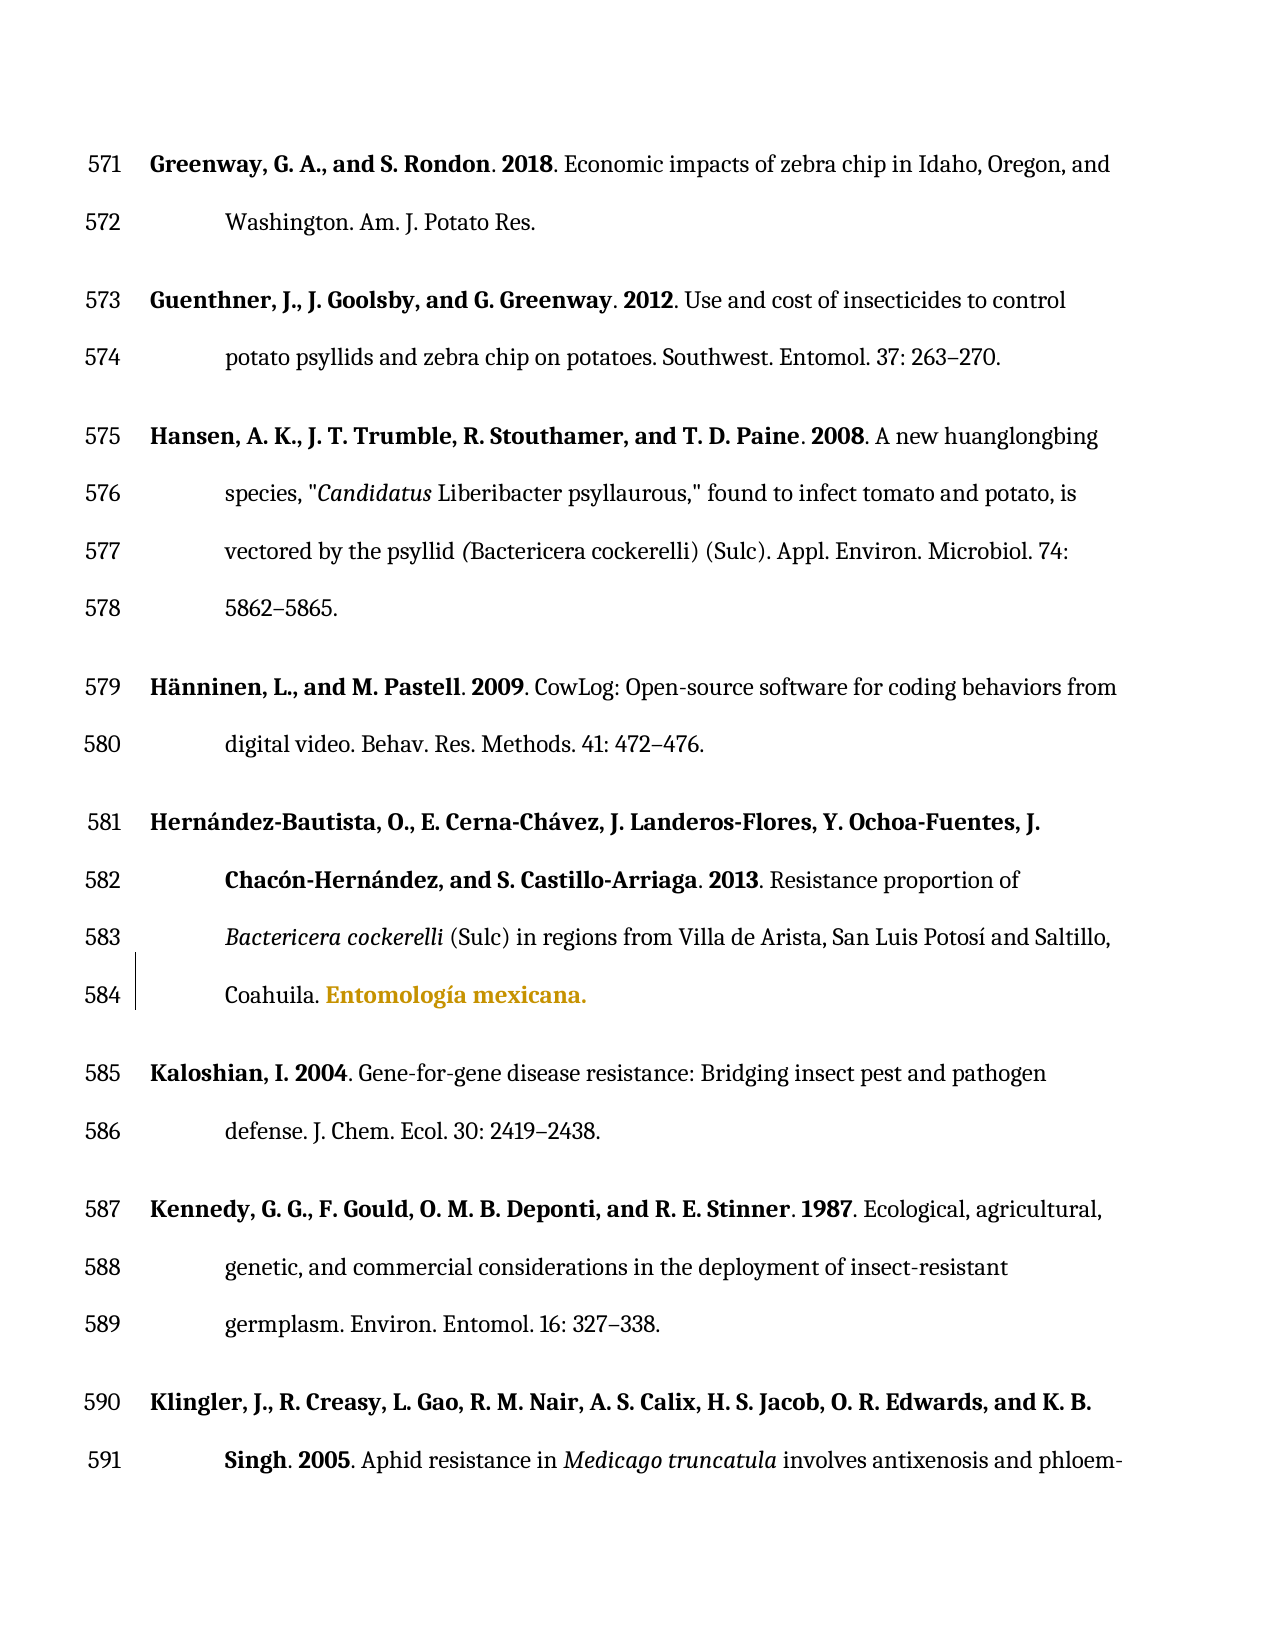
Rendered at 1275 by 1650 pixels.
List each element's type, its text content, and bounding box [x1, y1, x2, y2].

text Hänninen, L., and M. Pastell. 2009. CowLog: Open-source software for coding behaviors from digital video. Behav. Res. Methods. 41: 472–476. [150, 672, 1125, 759]
text Kaloshian, I. 2004. Gene-for-gene disease resistance: Bridging insect pest and pathogen defense. J. Chem. Ecol. 30: 2419–2438. [150, 1059, 1125, 1145]
text Hansen, A. K., J. T. Trumble, R. Stouthamer, and T. D. Paine. 2008. A new huanglongbing species, "Candidatus Liberibacter psyllaurous," found to infect tomato and potato, is vectored by the psyllid (Bactericera cockerelli) (Sulc). Appl. Environ. Microbiol. 74: 5862–5865. [150, 422, 1125, 623]
text Kennedy, G. G., F. Gould, O. M. B. Deponti, and R. E. Stinner. 1987. Ecological, agricultural, genetic, and commercial considerations in the deployment of insect-resistant germplasm. Environ. Entomol. 16: 327–338. [150, 1195, 1125, 1339]
text Guenthner, J., J. Goolsby, and G. Greenway. 2012. Use and cost of insecticides to control potato psyllids and zebra chip on potatoes. Southwest. Entomol. 37: 263–270. [150, 286, 1125, 372]
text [150, 1388, 1125, 1474]
text Hernández-Bautista, O., E. Cerna-Chávez, J. Landeros-Flores, Y. Ochoa-Fuentes, J. Chacón-Hernández, and S. Castillo-Arriaga. 2013. Resistance proportion of Bactericera cockerelli (Sulc) in regions from Villa de Arista, San Luis Potosí and Saltillo, Coahuila. Entomología mexicana. [150, 808, 1125, 1009]
text Greenway, G. A., and S. Rondon. 2018. Economic impacts of zebra chip in Idaho, Oregon, and Washington. Am. J. Potato Res. [150, 150, 1125, 236]
